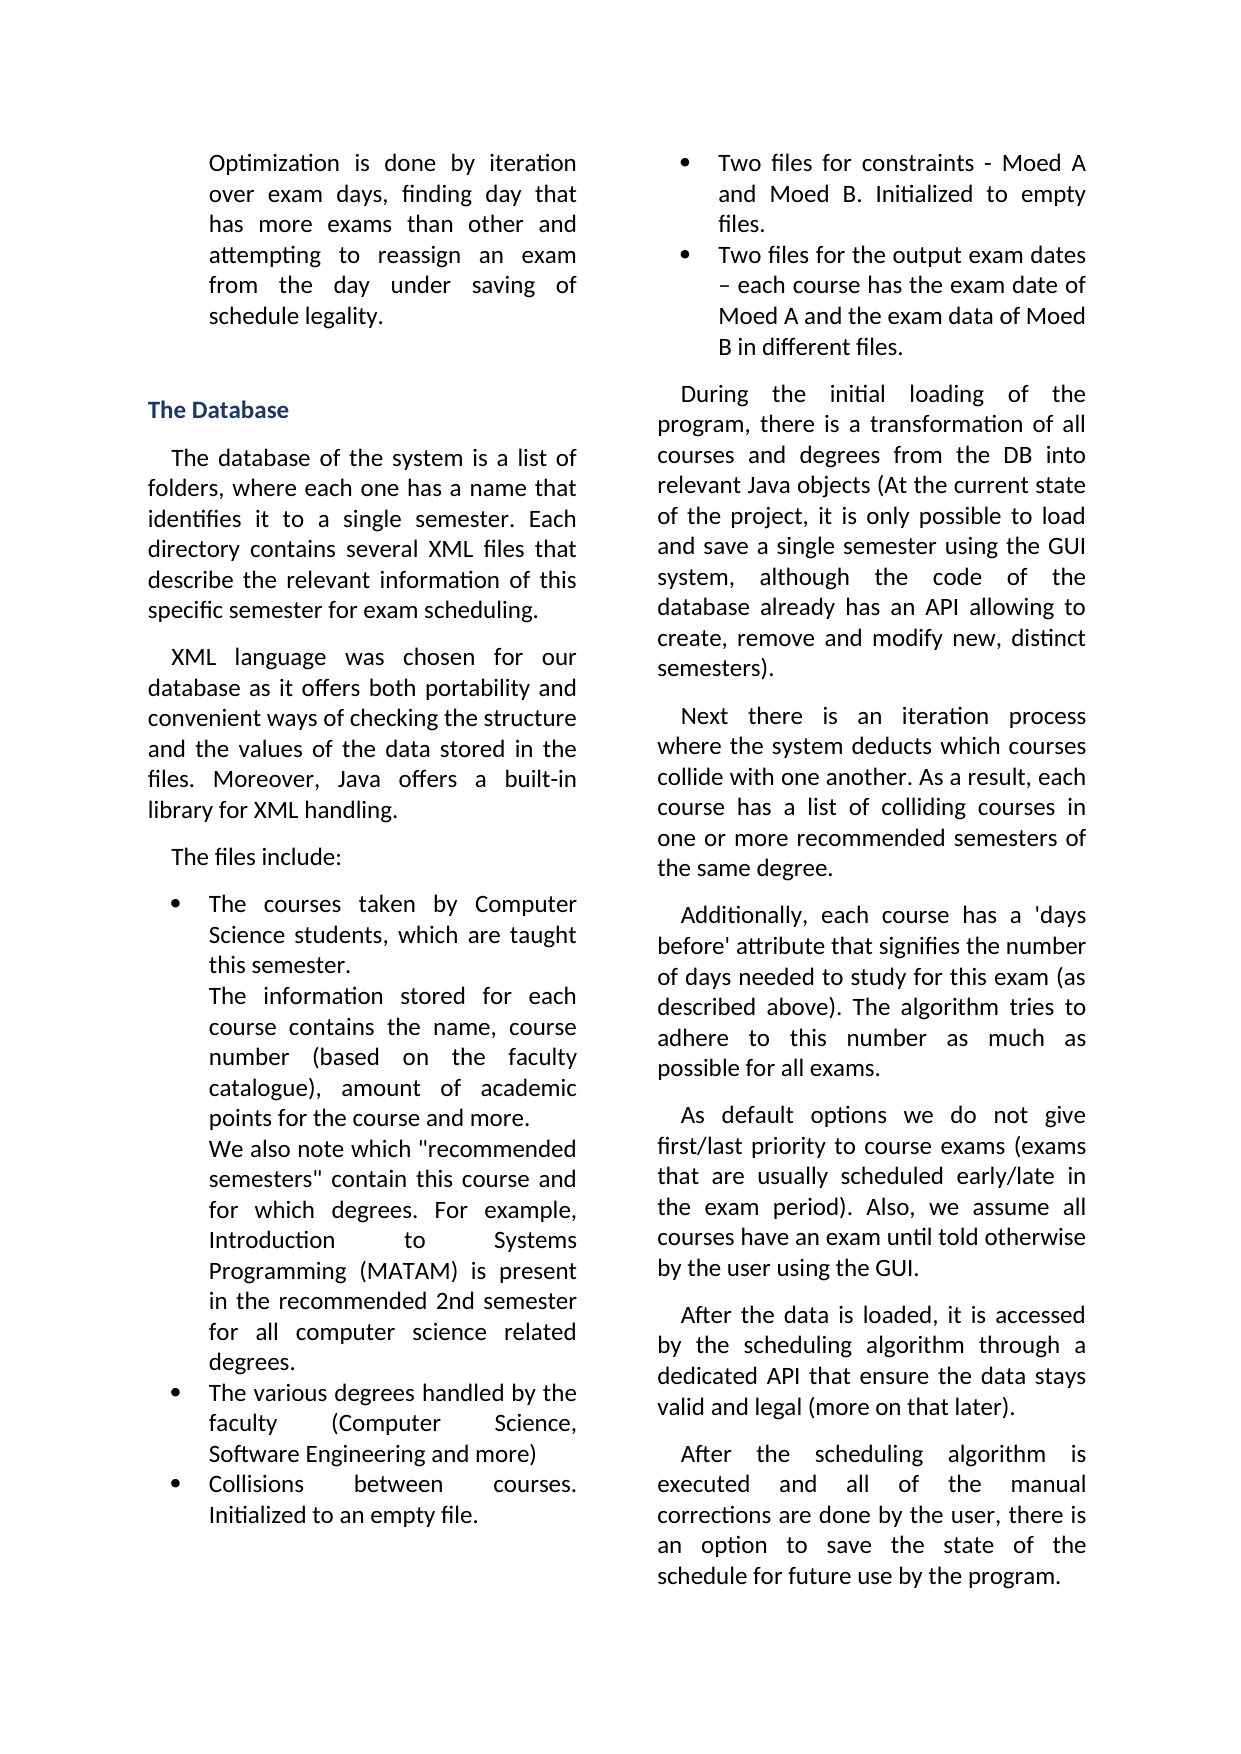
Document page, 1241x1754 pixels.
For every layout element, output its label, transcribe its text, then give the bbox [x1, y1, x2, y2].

text After the scheduling algorithm is executed and all of the manual corrections are done by the user, there is an option to save the state of the schedule for future use by the program. [657, 1438, 1087, 1591]
text The files include: [148, 841, 577, 872]
text During the initial loading of the program, there is a transformation of all courses and degrees from the DB into relevant Java objects (At the current state of the project, it is only possible to load and save a single semester using the GUI system, although the code of the database already has an API allowing to create, remove and modify new, distinct semesters). [657, 378, 1087, 683]
text As default options we do not give first/last priority to course exams (exams that are usually scheduled early/late in the exam period). Also, we assume all courses have an exam until told otherwise by the user using the GUI. [657, 1099, 1087, 1282]
text The database of the system is a list of folders, where each one has a name that identifies it to a single semester. Each directory contains several XML files that describe the relevant information of this specific semester for exam scheduling. [148, 442, 577, 625]
text Next there is an iteration process where the system deducts which courses collide with one another. As a result, each course has a list of colliding courses in one or more recommended semesters of the same degree. [657, 700, 1087, 883]
list We also note which "recommended semesters" contain this course and for which degrees. For example, Introduction to Systems Programming (MATAM) is present in the recommended 2nd semester for all computer science related degrees. [209, 1133, 577, 1377]
text Additionally, each course has a 'days before' attribute that signifies the number of days needed to study for this exam (as described above). The algorithm tries to adhere to this number as much as possible for all exams. [657, 899, 1087, 1083]
text XML language was chosen for our database as it offers both portability and convenient ways of checking the structure and the values of the data stored in the files. Moreover, Java offers a built-in library for XML handling. [148, 642, 577, 825]
list The various degrees handled by the faculty (Computer Science, Software Engineering and more) [171, 1377, 577, 1468]
list Two files for constraints - Moed A and Moed B. Initialized to empty files. [681, 148, 1087, 239]
subtitle The Database [148, 394, 577, 425]
list The courses taken by Computer Science students, which are taught this semester. [171, 888, 577, 980]
list Collisions between courses. Initialized to an empty file. [171, 1468, 577, 1529]
list Two files for the output exam dates – each course has the exam date of Moed A and the exam data of Moed B in different files. [681, 239, 1087, 361]
list The information stored for each course contains the name, course number (based on the faculty catalogue), amount of academic points for the course and more. [209, 980, 577, 1133]
text After the data is loaded, it is accessed by the scheduling algorithm through a dedicated API that ensure the data stays valid and legal (more on that later). [657, 1299, 1087, 1421]
